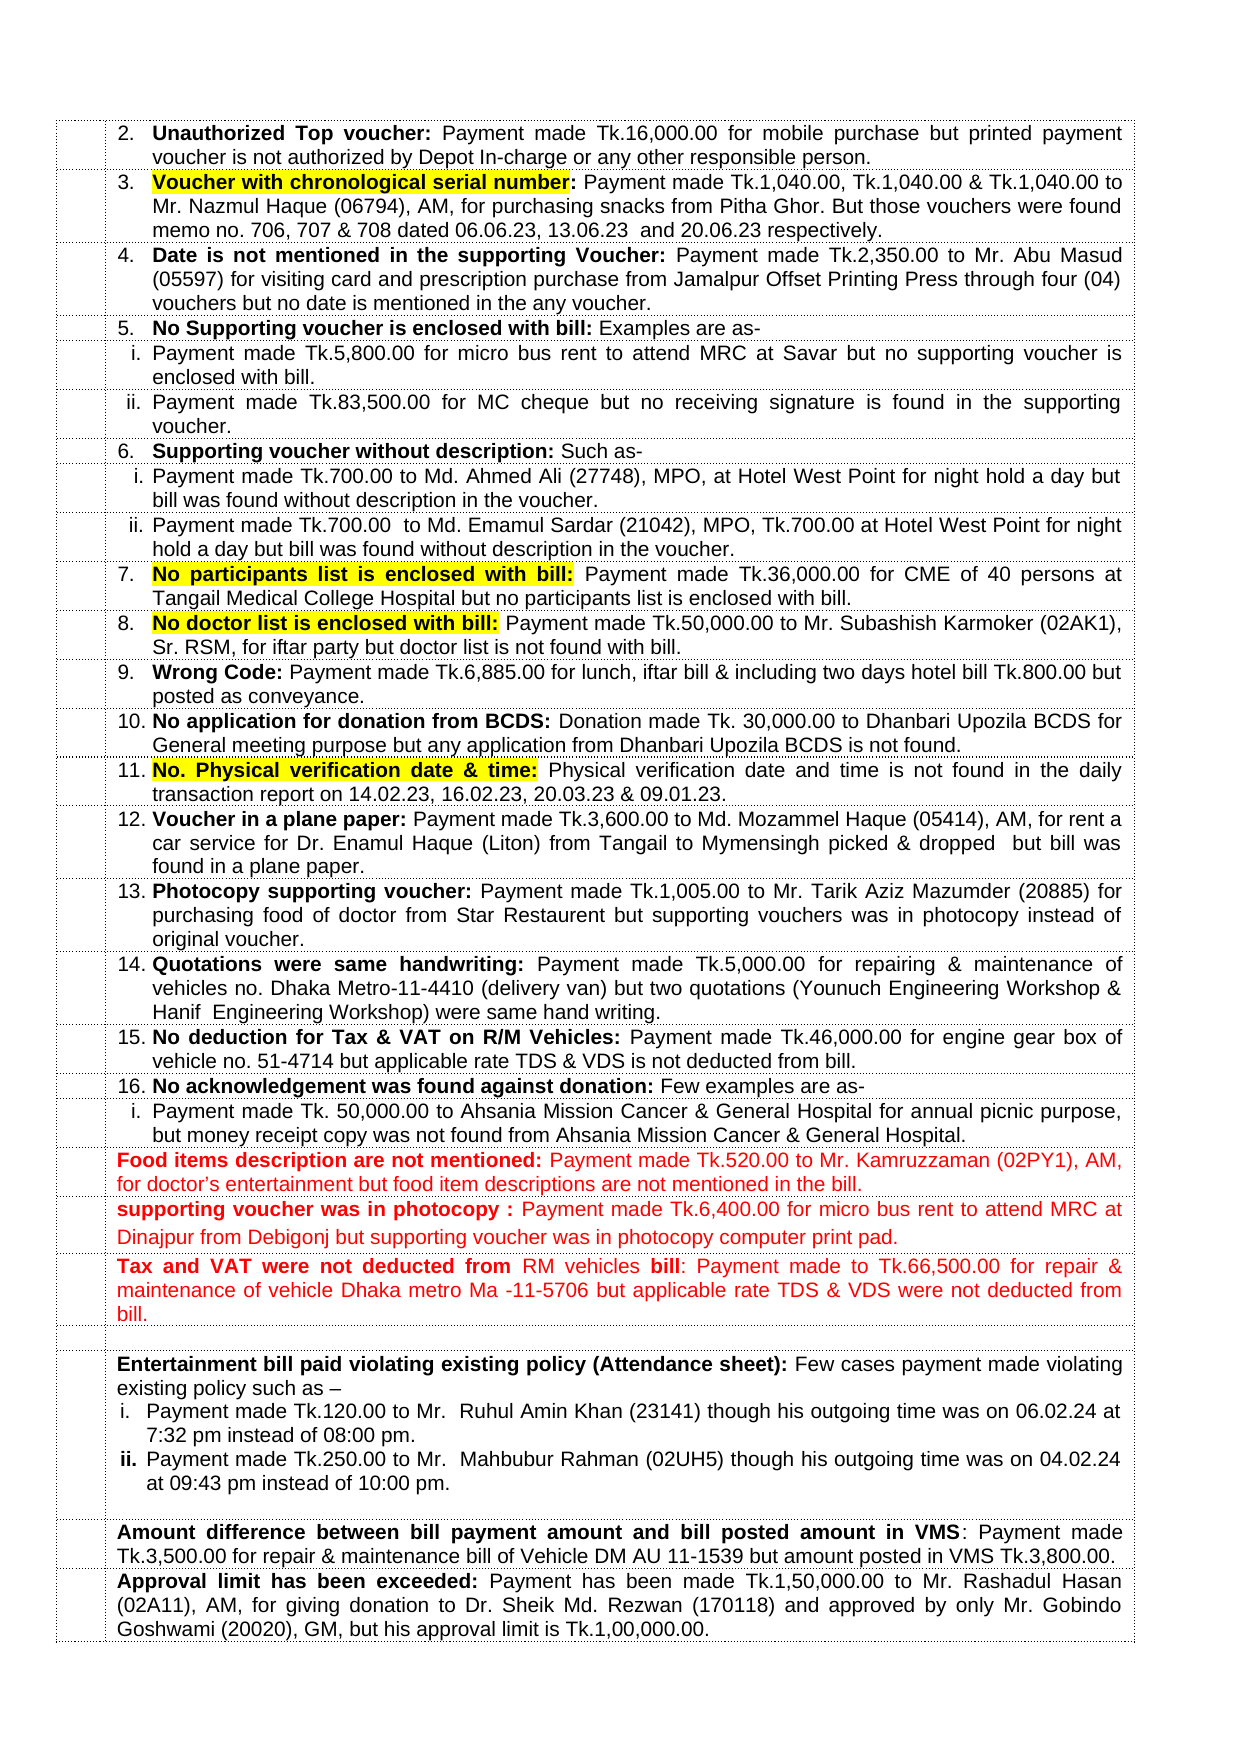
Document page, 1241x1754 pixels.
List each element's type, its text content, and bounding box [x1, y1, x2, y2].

table_cell Payment made Tk.700.00 to Md. Emamul Sardar (21042), MPO, Tk.700.00 at Hotel West Point for night hold a day but bill was found without description in the voucher. [105, 512, 1134, 561]
table_cell Food items description are not mentioned: Payment made Tk.520.00 to Mr. Kamruzzaman (02PY1), AM, for doctor’s entertainment but food item descriptions are not mentioned in the bill. [105, 1147, 1134, 1196]
table_cell [56, 438, 105, 463]
table_cell Photocopy supporting voucher: Payment made Tk.1,005.00 to Mr. Tarik Aziz Mazumder (20885) for purchasing food of doctor from Star Restaurent but supporting vouchers was in photocopy instead of original voucher. [105, 878, 1134, 951]
table_cell [56, 512, 105, 561]
table_cell [56, 242, 105, 315]
table_cell [56, 1073, 105, 1098]
table_cell [56, 1253, 105, 1325]
table_cell [56, 561, 105, 609]
table_cell [56, 1325, 105, 1350]
table_cell [56, 389, 105, 438]
table_cell [56, 1350, 105, 1519]
table_cell Date is not mentioned in the supporting Voucher: Payment made Tk.2,350.00 to Mr. Abu Masud (05597) for visiting card and prescription purchase from Jamalpur Offset Printing Press through four (04) vouchers but no date is mentioned in the any voucher. [105, 242, 1134, 315]
table_cell Supporting voucher without description: Such as- [105, 438, 1134, 463]
table_cell [56, 951, 105, 1024]
table_cell supporting voucher was in photocopy : Payment made Tk.6,400.00 for micro bus rent to attend MRC at Dinajpur from Debigonj but supporting voucher was in photocopy computer print pad. [105, 1196, 1134, 1252]
table_cell [56, 805, 105, 878]
table_cell [56, 120, 105, 169]
table_cell Wrong Code: Payment made Tk.6,885.00 for lunch, iftar bill & including two days hotel bill Tk.800.00 but posted as conveyance. [105, 659, 1134, 707]
table_cell [56, 463, 105, 512]
table_cell [56, 1098, 105, 1147]
table_cell No deduction for Tax & VAT on R/M Vehicles: Payment made Tk.46,000.00 for engine gear box of vehicle no. 51-4714 but applicable rate TDS & VDS is not deducted from bill. [105, 1024, 1134, 1073]
table_cell [56, 708, 105, 756]
table_cell Voucher in a plane paper: Payment made Tk.3,600.00 to Md. Mozammel Haque (05414), AM, for rent a car service for Dr. Enamul Haque (Liton) from Tangail to Mymensingh picked & dropped but bill was found in a plane paper. [105, 805, 1134, 878]
table_cell Payment made Tk.5,800.00 for micro bus rent to attend MRC at Savar but no supporting voucher is enclosed with bill. [105, 340, 1134, 389]
table_cell [56, 610, 105, 658]
table_cell [56, 1196, 105, 1252]
table_cell [56, 169, 105, 242]
table_cell [56, 1147, 105, 1196]
table_cell [56, 1024, 105, 1073]
table_cell No doctor list is enclosed with bill: Payment made Tk.50,000.00 to Mr. Subashish Karmoker (02AK1), Sr. RSM, for iftar party but doctor list is not found with bill. [105, 610, 1134, 658]
table_cell [56, 756, 105, 805]
table_cell [56, 315, 105, 340]
table_cell Tax and VAT were not deducted from RM vehicles bill: Payment made to Tk.66,500.00 for repair & maintenance of vehicle Dhaka metro Ma -11-5706 but applicable rate TDS & VDS were not deducted from bill. [105, 1253, 1134, 1325]
table_cell Voucher with chronological serial number: Payment made Tk.1,040.00, Tk.1,040.00 & Tk.1,040.00 to Mr. Nazmul Haque (06794), AM, for purchasing snacks from Pitha Ghor. But those vouchers were found memo no. 706, 707 & 708 dated 06.06.23, 13.06.23 and 20.06.23 respectively. [105, 169, 1134, 242]
table_cell No acknowledgement was found against donation: Few examples are as- [105, 1073, 1134, 1098]
table_cell No application for donation from BCDS: Donation made Tk. 30,000.00 to Dhanbari Upozila BCDS for General meeting purpose but any application from Dhanbari Upozila BCDS is not found. [105, 708, 1134, 756]
table_cell Quotations were same handwriting: Payment made Tk.5,000.00 for repairing & maintenance of vehicles no. Dhaka Metro-11-4410 (delivery van) but two quotations (Younuch Engineering Workshop & Hanif Engineering Workshop) were same hand writing. [105, 951, 1134, 1024]
table_cell [56, 878, 105, 951]
table_cell No Supporting voucher is enclosed with bill: Examples are as- [105, 315, 1134, 340]
table_cell [56, 1519, 105, 1568]
table_cell Payment made Tk.700.00 to Md. Ahmed Ali (27748), MPO, at Hotel West Point for night hold a day but bill was found without description in the voucher. [105, 463, 1134, 512]
table_cell [56, 1568, 105, 1641]
table_cell No participants list is enclosed with bill: Payment made Tk.36,000.00 for CME of 40 persons at Tangail Medical College Hospital but no participants list is enclosed with bill. [105, 561, 1134, 609]
table_cell Payment made Tk. 50,000.00 to Ahsania Mission Cancer & General Hospital for annual picnic purpose, but money receipt copy was not found from Ahsania Mission Cancer & General Hospital. [105, 1098, 1134, 1147]
table_cell Payment made Tk.83,500.00 for MC cheque but no receiving signature is found in the supporting voucher. [105, 389, 1134, 438]
table_cell No. Physical verification date & time: Physical verification date and time is not found in the daily transaction report on 14.02.23, 16.02.23, 20.03.23 & 09.01.23. [105, 756, 1134, 805]
table_cell Amount difference between bill payment amount and bill posted amount in VMS: Payment made Tk.3,500.00 for repair & maintenance bill of Vehicle DM AU 11-1539 but amount posted in VMS Tk.3,800.00. [105, 1519, 1134, 1568]
table_cell [56, 340, 105, 389]
table_cell [105, 1325, 1134, 1350]
table_cell [56, 659, 105, 707]
table_cell Approval limit has been exceeded: Payment has been made Tk.1,50,000.00 to Mr. Rashadul Hasan (02A11), AM, for giving donation to Dr. Sheik Md. Rezwan (170118) and approved by only Mr. Gobindo Goshwami (20020), GM, but his approval limit is Tk.1,00,000.00. [105, 1568, 1134, 1641]
table_cell Entertainment bill paid violating existing policy (Attendance sheet): Few cases payment made violating existing policy such as – Payment made Tk.120.00 to Mr. Ruhul Amin Khan (23141) though his outgoing time was on 06.02.24 at 7:32 pm instead of 08:00 pm. Payment made Tk.250.00 to Mr. Mahbubur Rahman (02UH5) though his outgoing time was on 04.02.24 at 09:43 pm instead of 10:00 pm. [105, 1350, 1134, 1519]
